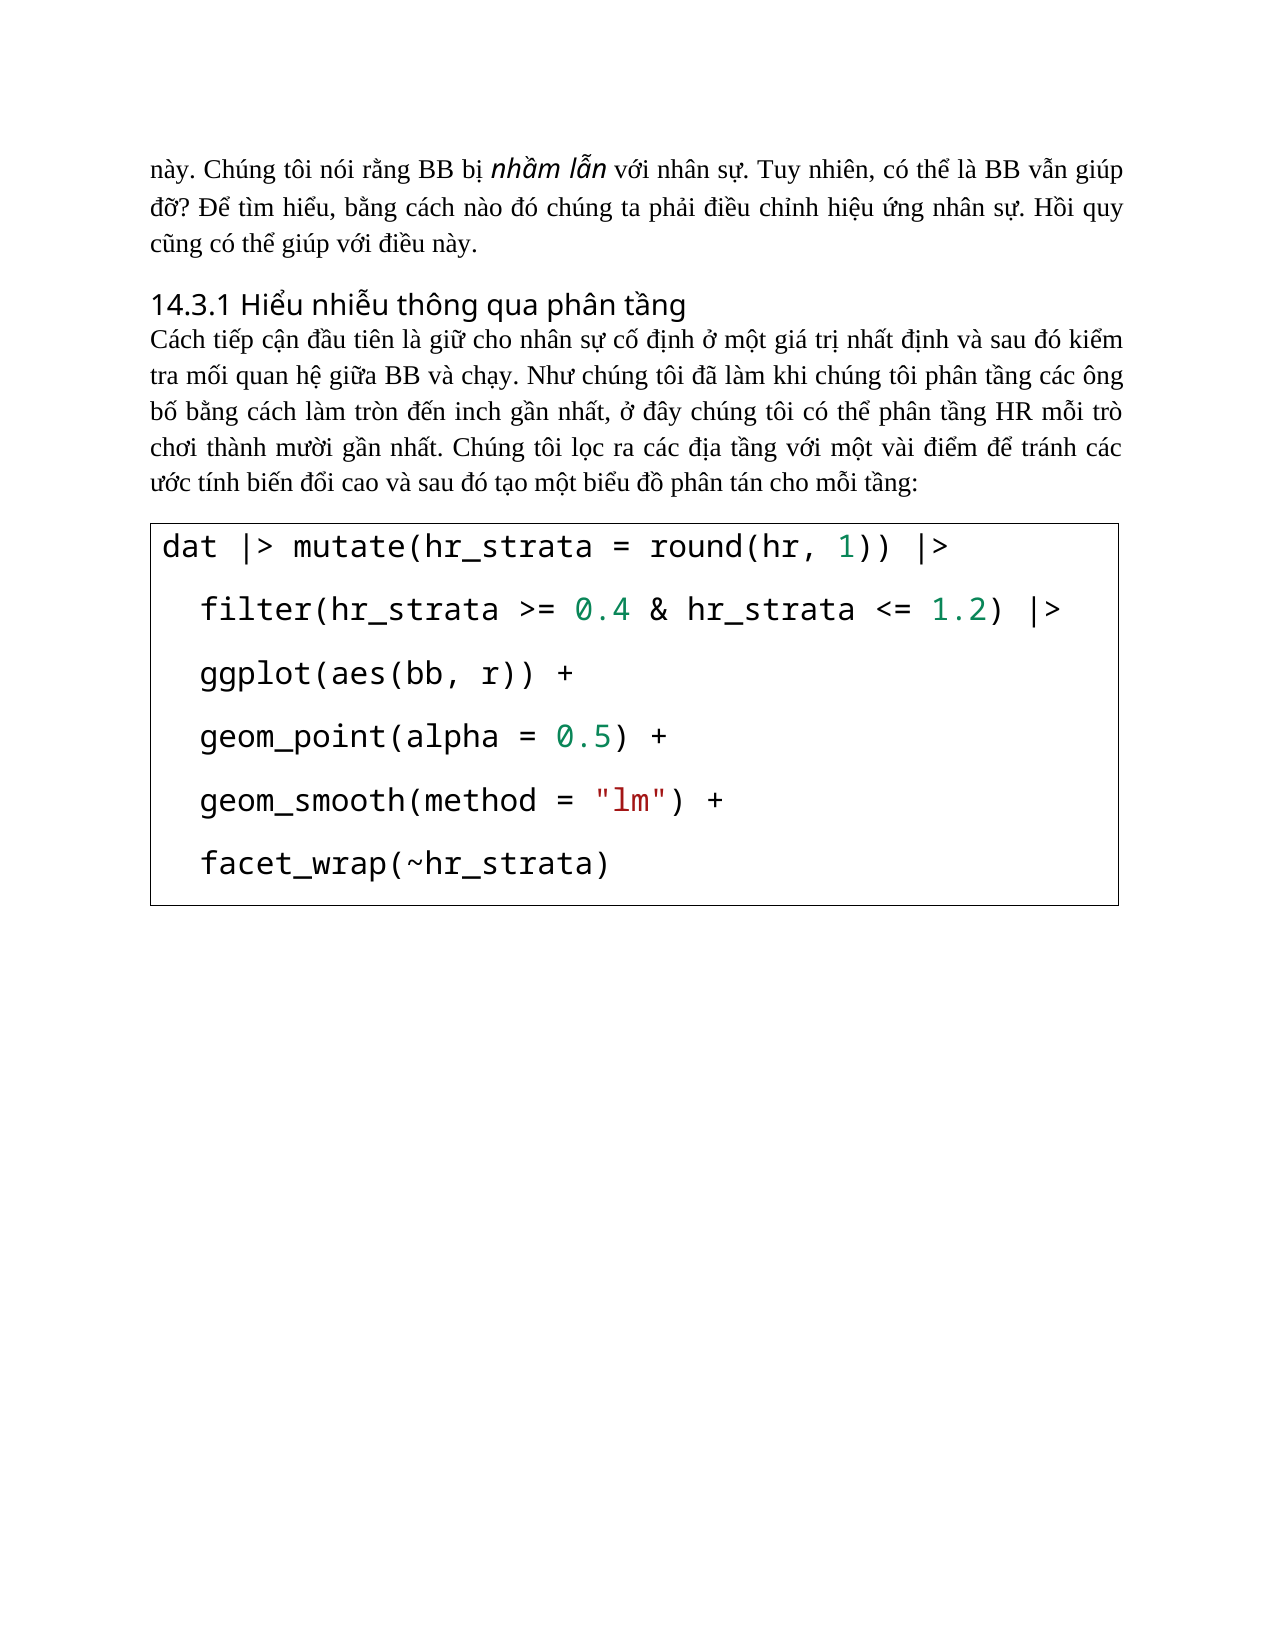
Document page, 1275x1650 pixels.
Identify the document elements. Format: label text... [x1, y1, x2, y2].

text Cách tiếp cận đầu tiên là giữ cho nhân sự cố định ở một giá trị nhất định và sau đó kiểm tra mối quan hệ giữa BB và chạy. Như chúng tôi đã làm khi chúng tôi phân tầng các ông bố bằng cách làm tròn đến inch gần nhất, ở đây chúng tôi có thể phân tầng HR mỗi trò chơi thành mười gần nhất. Chúng tôi lọc ra các địa tầng với một vài điểm để tránh các ước tính biến đổi cao và sau đó tạo một biểu đồ phân tán cho mỗi tầng: [150, 323, 1125, 497]
subtitle 14.3.1 Hiểu nhiễu thông qua phân tầng [150, 284, 1125, 323]
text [150, 150, 1125, 258]
table_header dat |> mutate(hr_strata = round(hr, 1)) |> filter(hr_strata >= 0.4 & hr_strata <= 1.2) |> ggplot(aes(bb, r)) + geom_point(alpha = 0.5) + geom_smooth(method = "lm") + facet_wrap(~hr_strata) [151, 524, 1118, 904]
